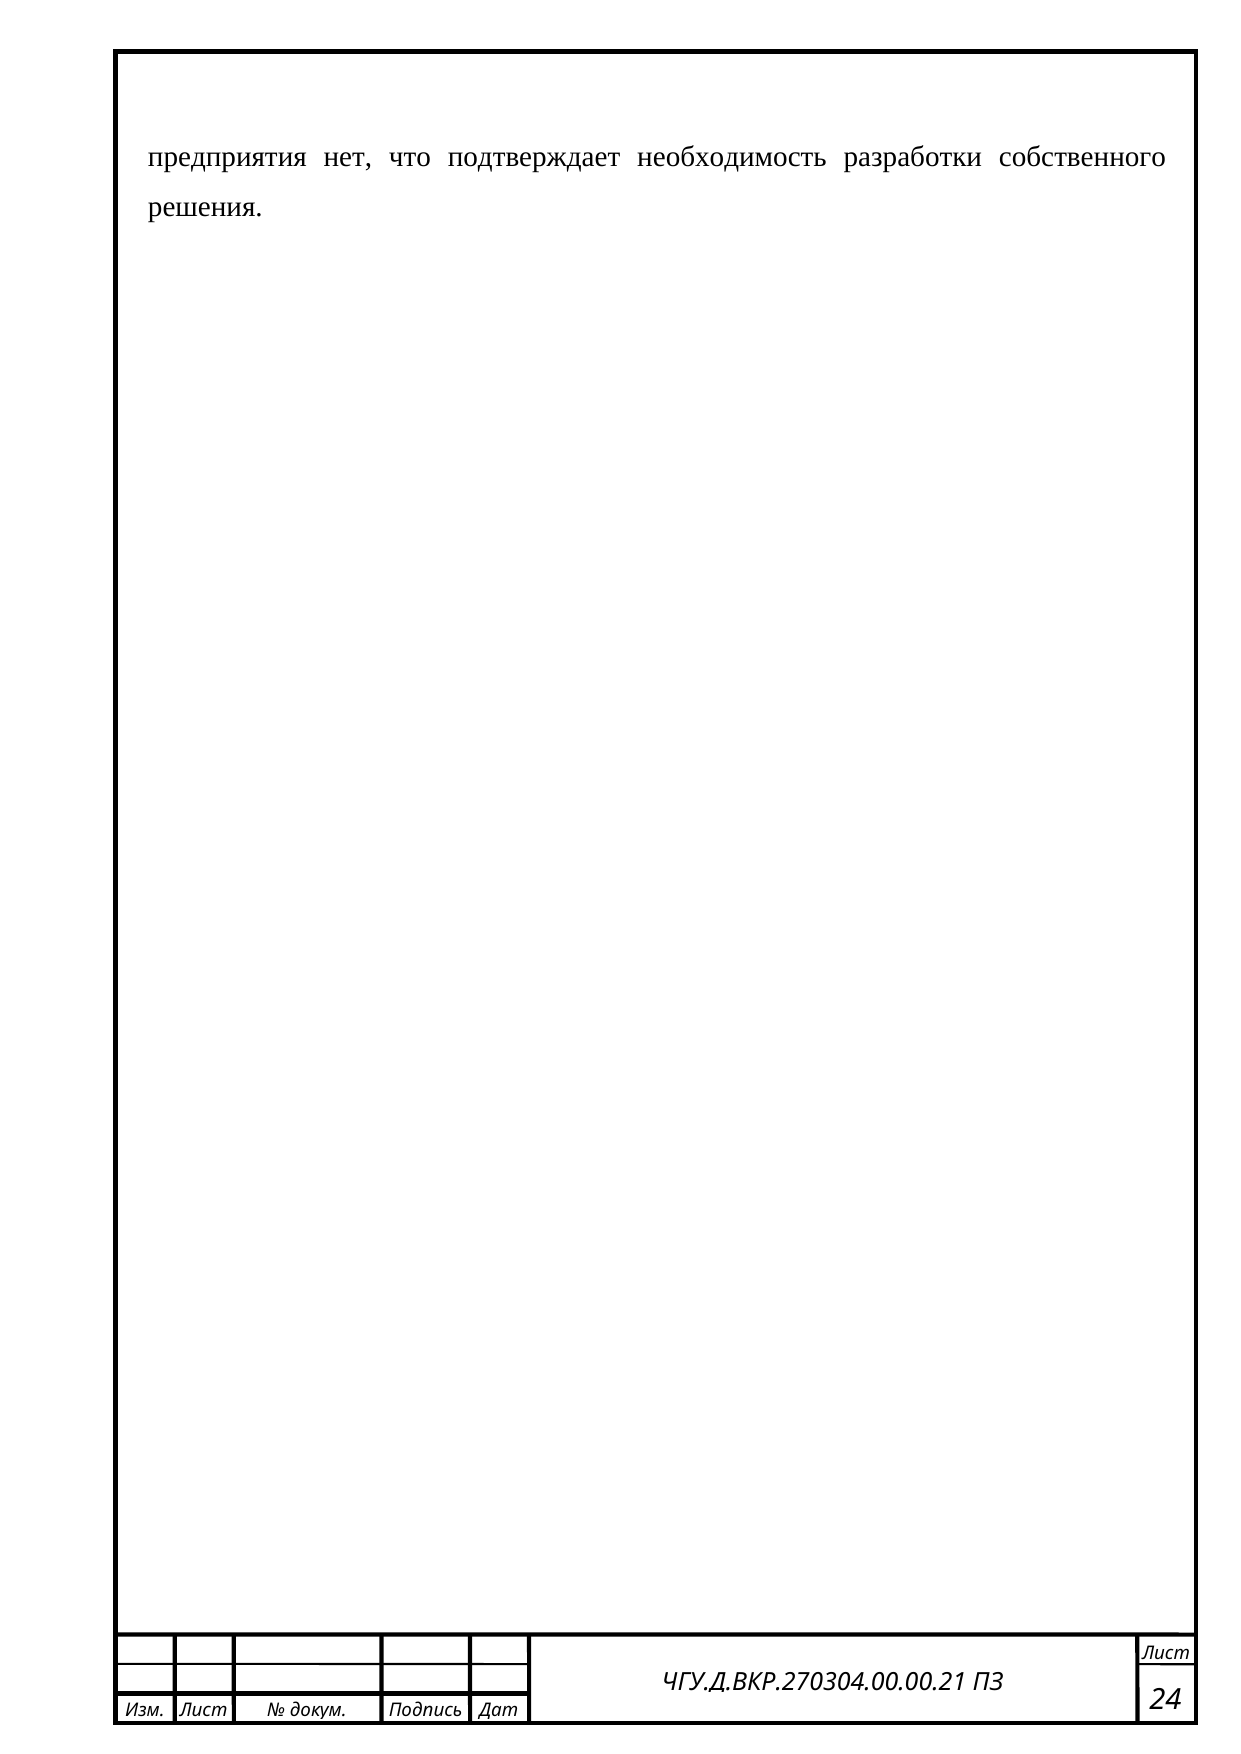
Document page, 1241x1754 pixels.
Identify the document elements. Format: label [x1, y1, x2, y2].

text [148, 139, 1167, 223]
